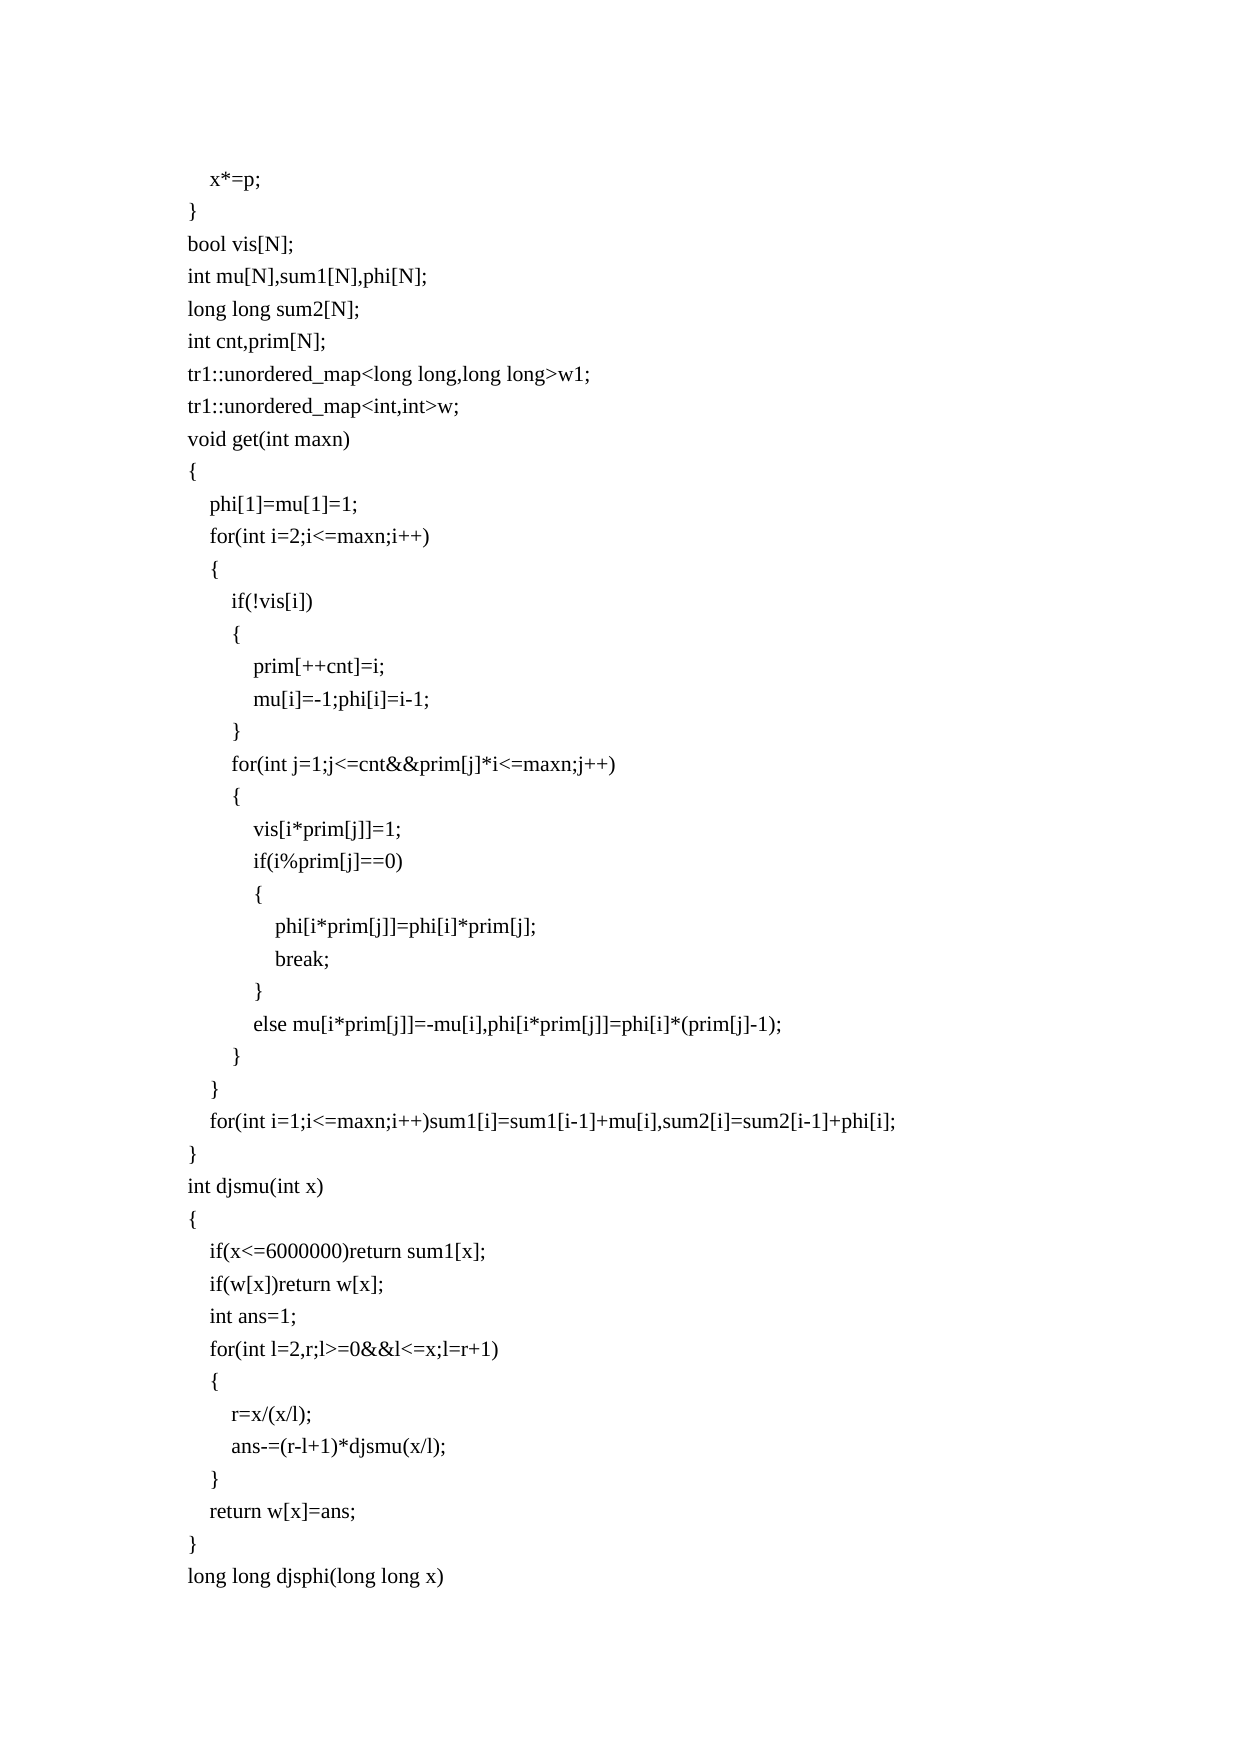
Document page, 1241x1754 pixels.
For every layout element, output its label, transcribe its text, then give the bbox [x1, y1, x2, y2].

text if(i%prim[j]==0) [187, 844, 1053, 877]
text phi[1]=mu[1]=1; [187, 487, 1053, 519]
text int mu[N],sum1[N],phi[N]; [187, 259, 1053, 292]
text } [187, 974, 1053, 1007]
text if(!vis[i]) [187, 584, 1053, 617]
text } [187, 1137, 1053, 1169]
text int djsmu(int x) [187, 1169, 1053, 1202]
text if(x<=6000000)return sum1[x]; [187, 1234, 1053, 1267]
text for(int j=1;j<=cnt&&prim[j]*i<=maxn;j++) [187, 747, 1053, 779]
text for(int i=2;i<=maxn;i++) [187, 519, 1053, 552]
text } [187, 1462, 1053, 1494]
text { [187, 617, 1053, 649]
text tr1::unordered_map<long long,long long>w1; [187, 357, 1053, 389]
text } [187, 194, 1053, 227]
text { [187, 779, 1053, 812]
text vis[i*prim[j]]=1; [187, 812, 1053, 844]
text phi[i*prim[j]]=phi[i]*prim[j]; [187, 909, 1053, 942]
text prim[++cnt]=i; [187, 649, 1053, 682]
text long long djsphi(long long x) [187, 1559, 1053, 1592]
text for(int l=2,r;l>=0&&l<=x;l=r+1) [187, 1332, 1053, 1364]
text { [187, 1202, 1053, 1234]
text mu[i]=-1;phi[i]=i-1; [187, 682, 1053, 714]
text ans-=(r-l+1)*djsmu(x/l); [187, 1429, 1053, 1462]
text else mu[i*prim[j]]=-mu[i],phi[i*prim[j]]=phi[i]*(prim[j]-1); [187, 1007, 1053, 1039]
text for(int i=1;i<=maxn;i++)sum1[i]=sum1[i-1]+mu[i],sum2[i]=sum2[i-1]+phi[i]; [187, 1104, 1053, 1137]
text int ans=1; [187, 1299, 1053, 1332]
text x*=p; [187, 162, 1053, 194]
text } [187, 714, 1053, 747]
text if(w[x])return w[x]; [187, 1267, 1053, 1299]
text } [187, 1527, 1053, 1559]
text break; [187, 942, 1053, 974]
text void get(int maxn) [187, 422, 1053, 454]
text { [187, 877, 1053, 909]
text } [187, 1072, 1053, 1104]
text return w[x]=ans; [187, 1494, 1053, 1527]
text { [187, 1364, 1053, 1397]
text long long sum2[N]; [187, 292, 1053, 324]
text tr1::unordered_map<int,int>w; [187, 389, 1053, 422]
text bool vis[N]; [187, 227, 1053, 259]
text { [187, 552, 1053, 584]
text } [187, 1039, 1053, 1072]
text { [187, 454, 1053, 487]
text int cnt,prim[N]; [187, 324, 1053, 357]
text r=x/(x/l); [187, 1397, 1053, 1429]
